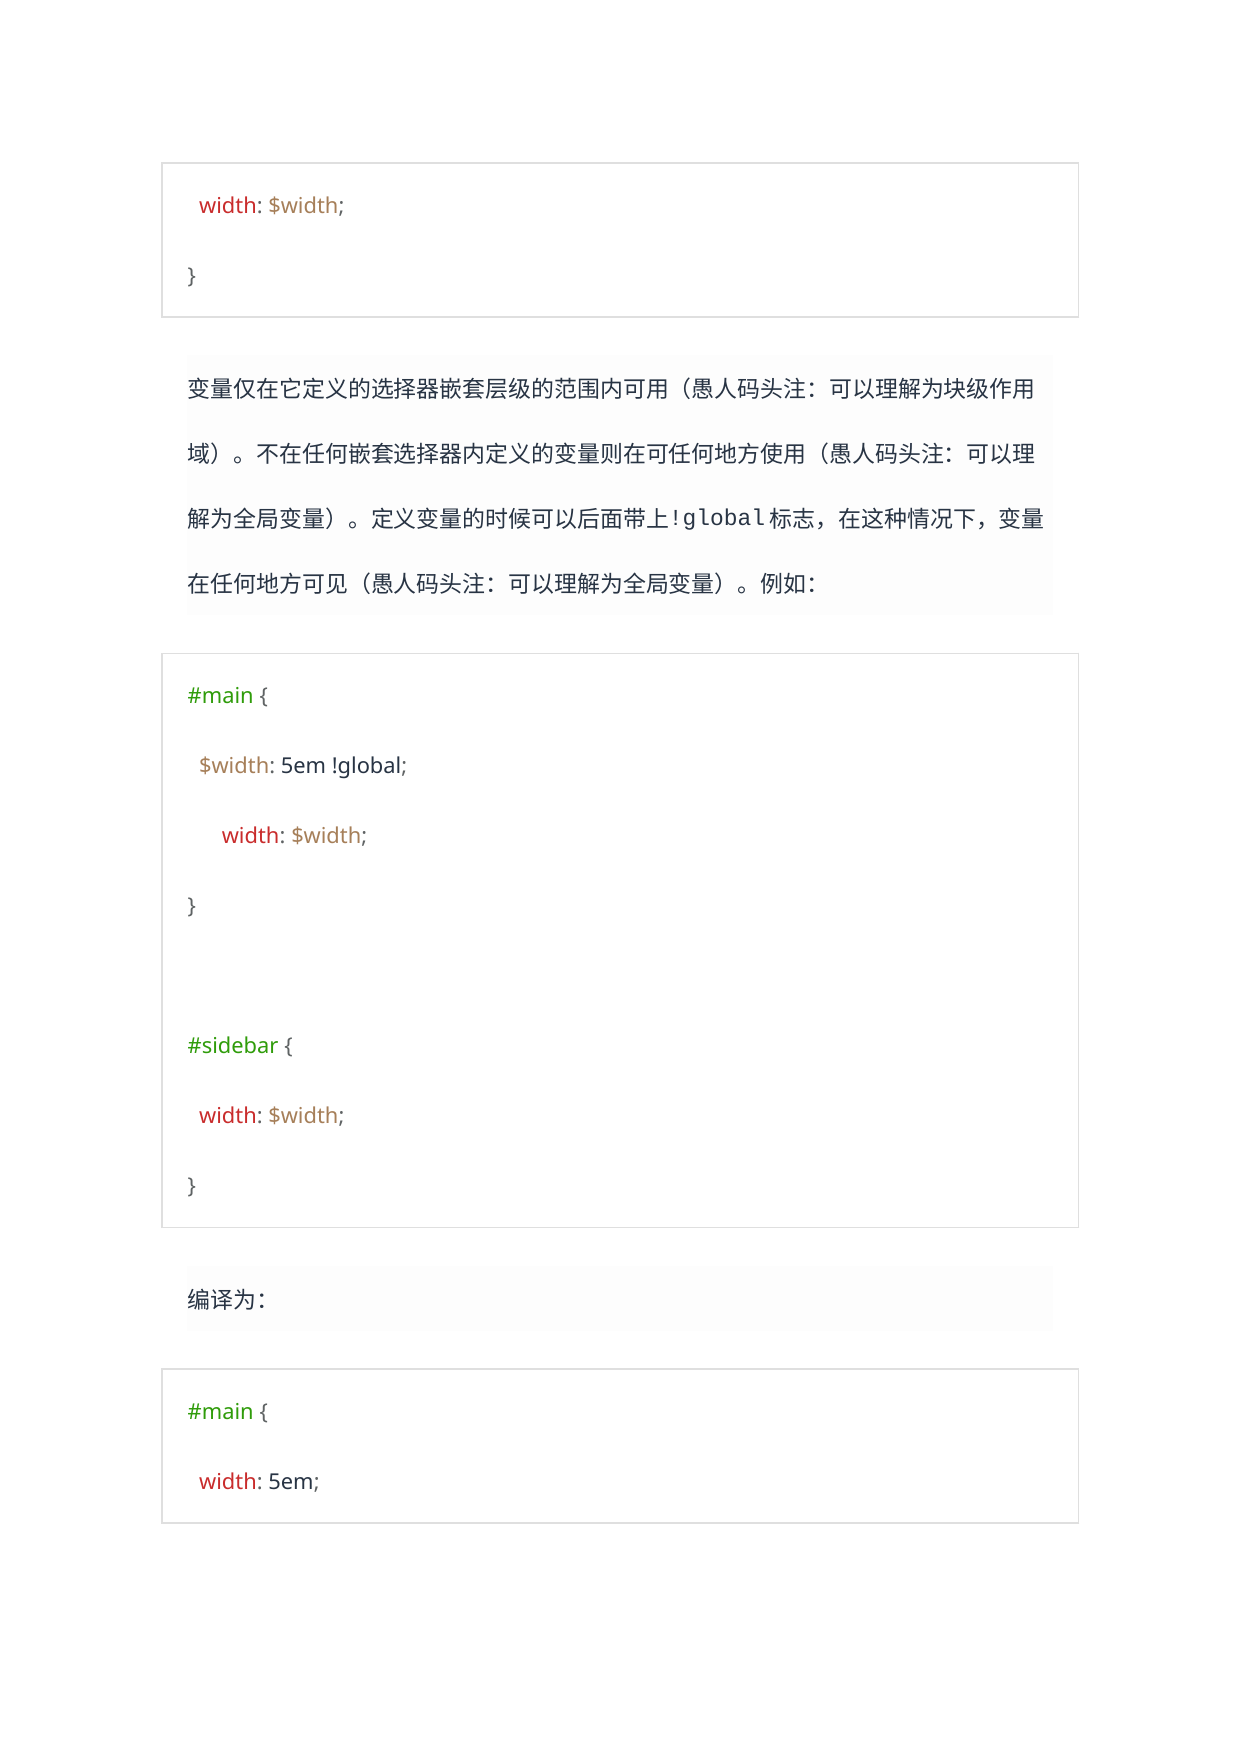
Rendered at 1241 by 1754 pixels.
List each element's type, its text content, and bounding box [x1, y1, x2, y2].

text width: 5em; [163, 1438, 1078, 1522]
text $width: 5em !global; [163, 723, 1078, 782]
text #main { [163, 654, 1078, 712]
text } [163, 232, 1078, 316]
text 变量仅在它定义的选择器嵌套层级的范围内可用（愚人码头注：可以理解为块级作用域）。不在任何嵌套选择器内定义的变量则在可任何地方使用（愚人码头注：可以理解为全局变量）。定义变量的时候可以后面带上!global标志，在这种情况下，变量在任何地方可见（愚人码头注：可以理解为全局变量）。例如： [187, 355, 1053, 615]
text width: $width; [163, 164, 1078, 221]
text #main { [163, 1370, 1078, 1427]
text #sidebar { [163, 1003, 1078, 1062]
text 编译为： [187, 1266, 1053, 1331]
text } [163, 863, 1078, 922]
text } [163, 1143, 1078, 1227]
text width: $width; [163, 793, 1078, 852]
text width: $width; [163, 1073, 1078, 1132]
